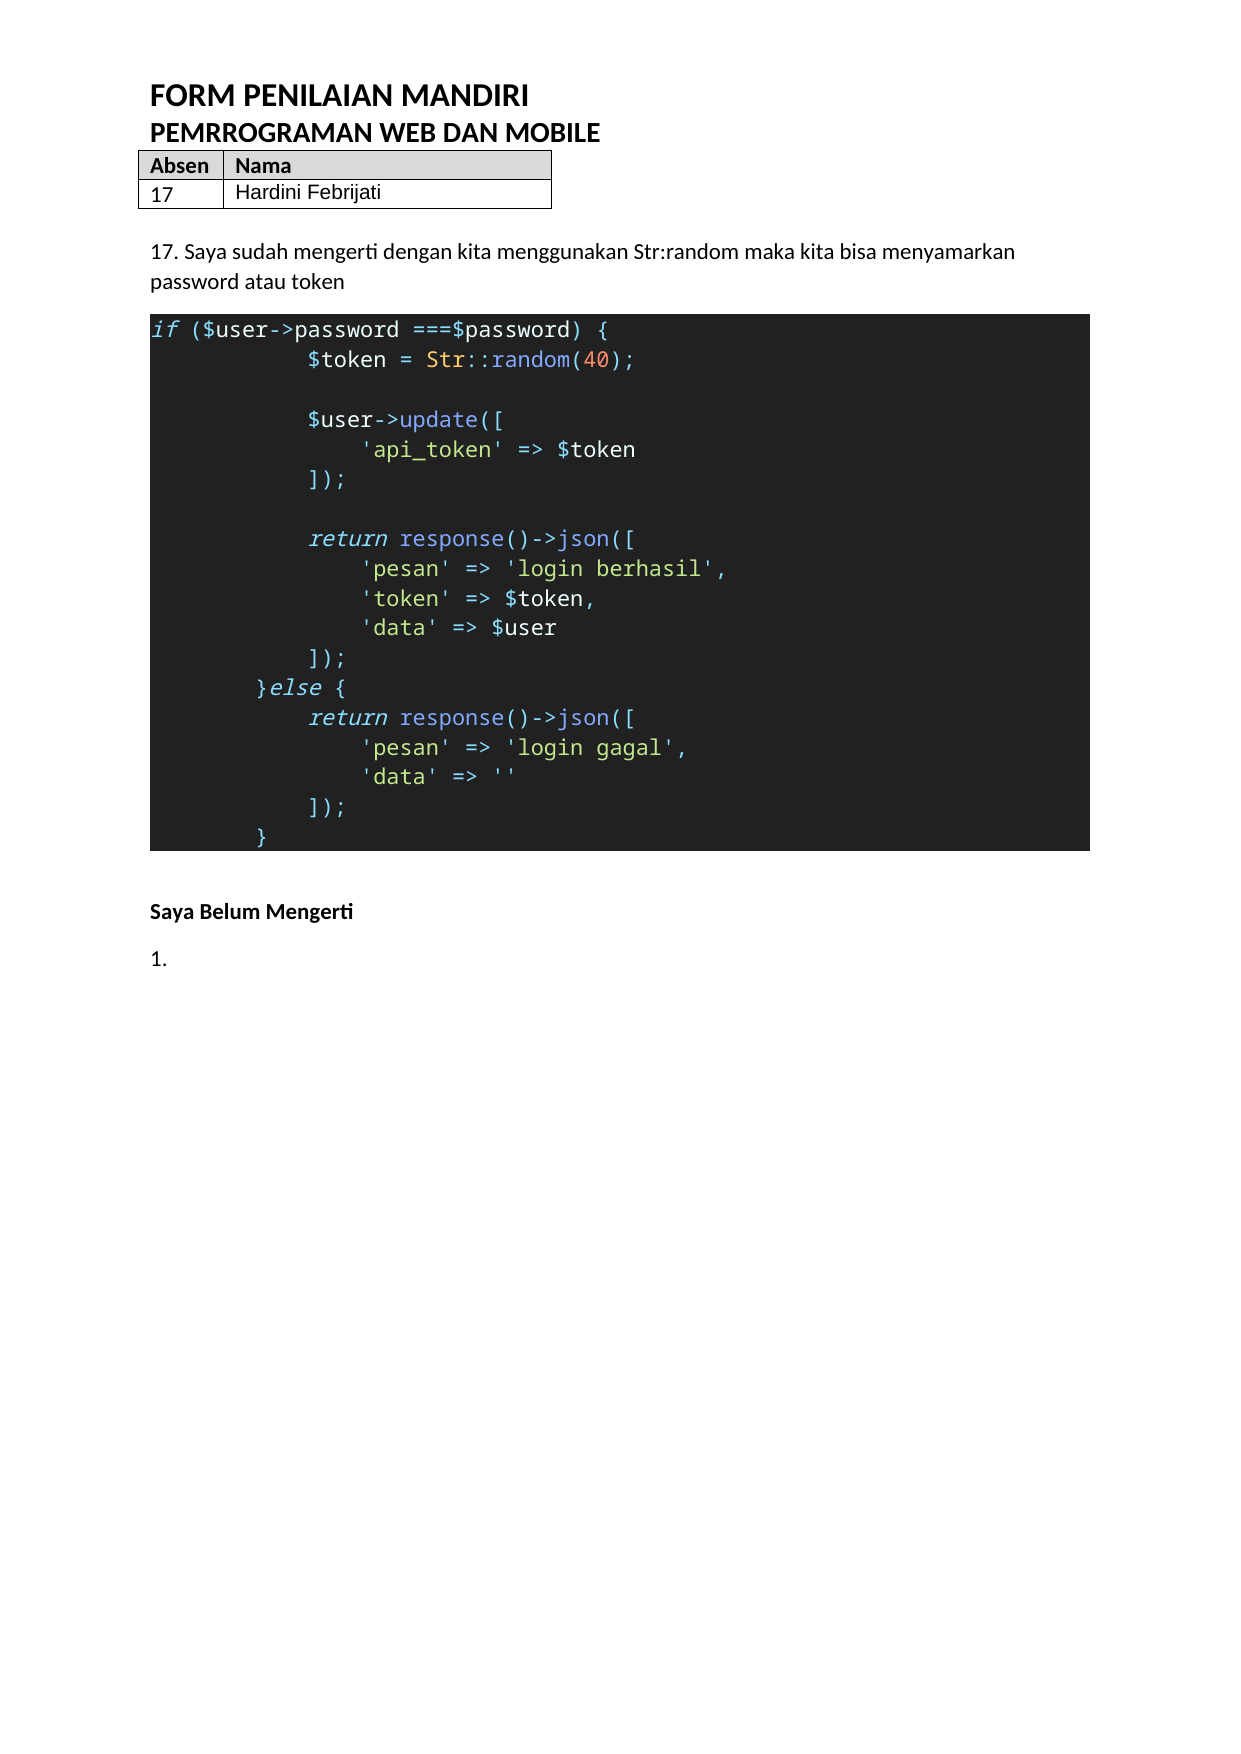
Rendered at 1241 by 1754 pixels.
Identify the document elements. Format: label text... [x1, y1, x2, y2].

text } [150, 821, 1090, 851]
text 'token' => $token, [150, 582, 1090, 612]
text ]); [150, 642, 1090, 672]
text ]); [150, 463, 1090, 493]
text if ($user->password ===$password) { [150, 314, 1090, 344]
text 'pesan' => 'login berhasil', [150, 553, 1090, 582]
text $token = Str::random(40); [150, 344, 1090, 374]
text return response()->json([ [150, 523, 1090, 553]
text }else { [150, 672, 1090, 702]
text 17. Saya sudah mengerti dengan kita menggunakan Str:random maka kita bisa menyamarkan password atau token [150, 237, 1090, 296]
text 'data' => '' [150, 761, 1090, 791]
text ]); [150, 791, 1090, 821]
text $user->update([ [150, 404, 1090, 433]
text return response()->json([ [150, 702, 1090, 731]
text 'api_token' => $token [150, 433, 1090, 463]
text 'pesan' => 'login gagal', [150, 731, 1090, 761]
text Saya Belum Mengerti [150, 897, 1090, 926]
text 'data' => $user [150, 612, 1090, 642]
text 1. [150, 944, 1090, 972]
